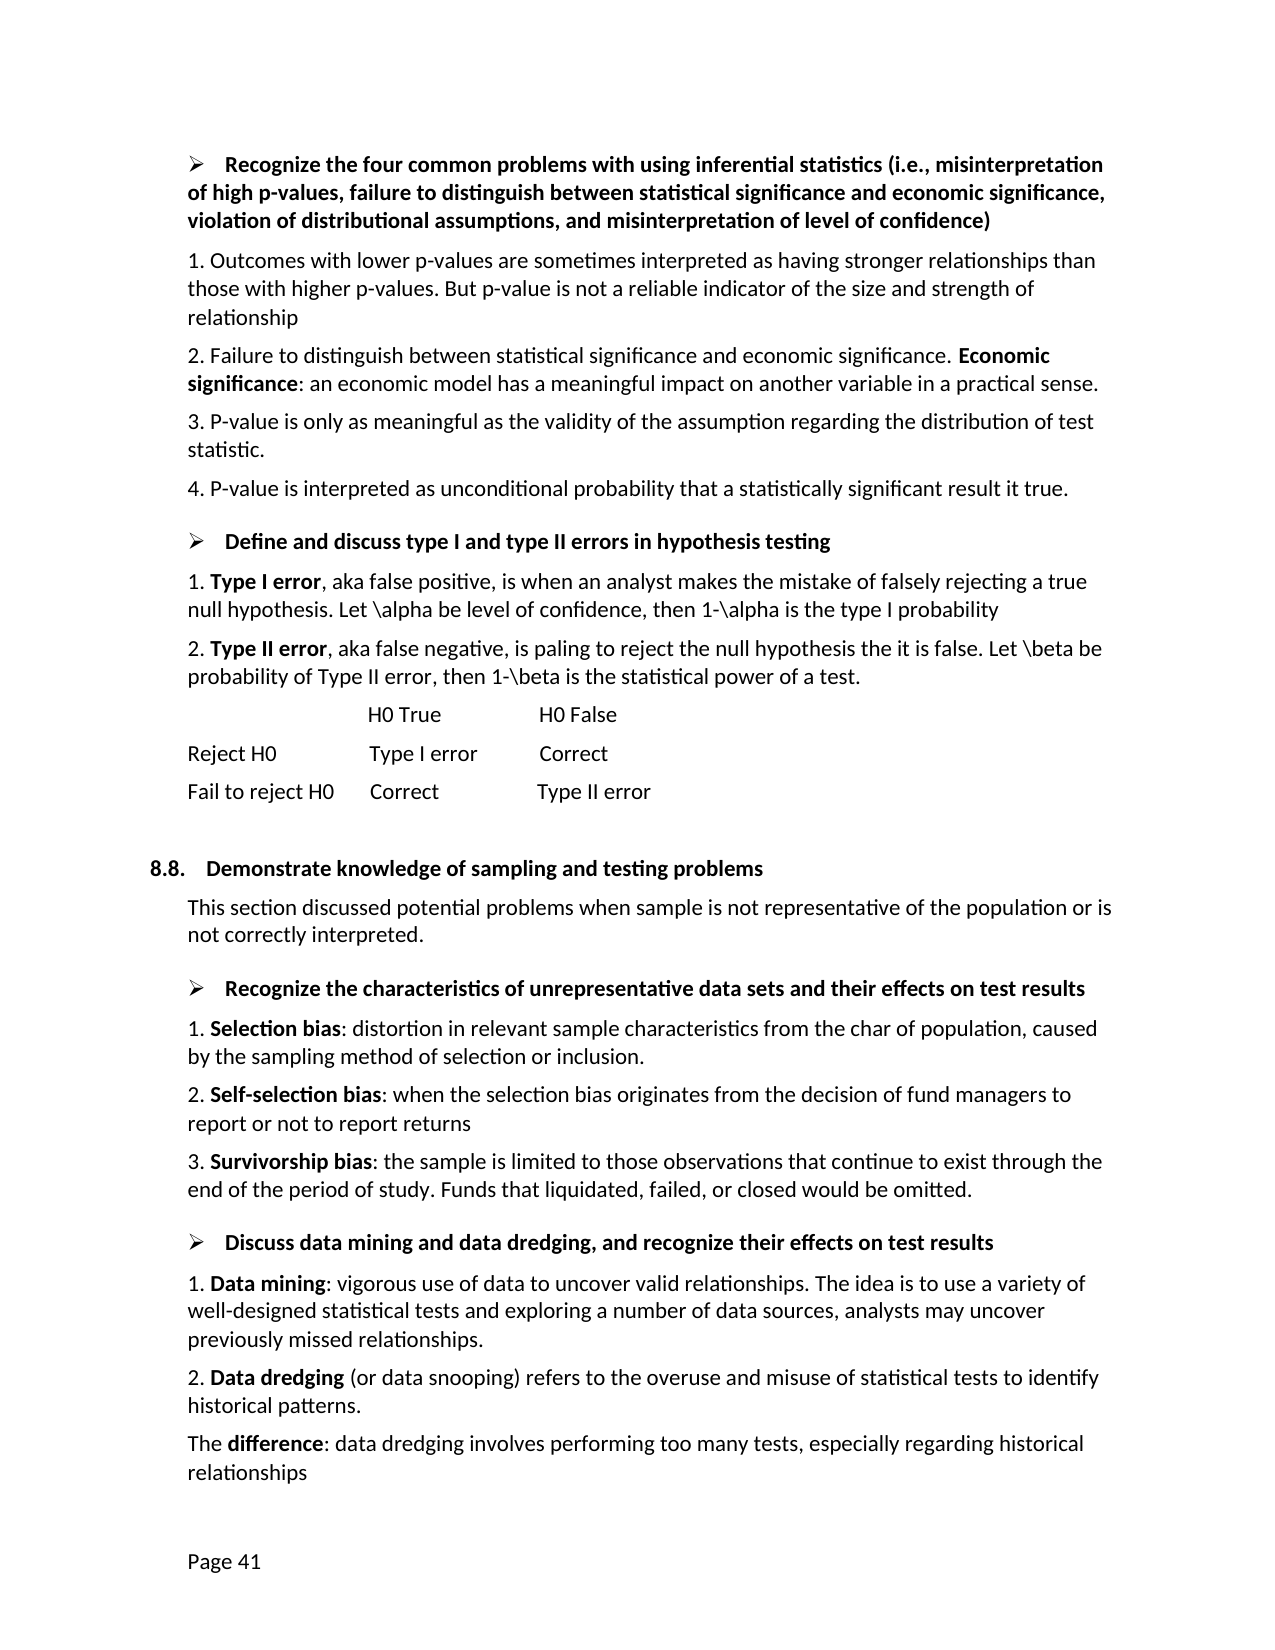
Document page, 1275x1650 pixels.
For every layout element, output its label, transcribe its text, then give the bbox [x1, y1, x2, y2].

text 2. Failure to distinguish between statistical significance and economic significance. Economic significance: an economic model has a meaningful impact on another variable in a practical sense. [187, 341, 1125, 397]
subtitle Recognize the characteristics of unrepresentative data sets and their effects on test results [187, 974, 1125, 1002]
text This section discussed potential problems when sample is not representative of the population or is not correctly interpreted. [187, 893, 1125, 949]
subtitle Define and discuss type I and type II errors in hypothesis testing [187, 527, 1125, 555]
text 2. Data dredging (or data snooping) refers to the overuse and misuse of statistical tests to identify historical patterns. [187, 1363, 1125, 1419]
text Reject H0 Type I error Correct [187, 739, 1125, 767]
text The difference: data dredging involves performing too many tests, especially regarding historical relationships [187, 1429, 1125, 1486]
subtitle Demonstrate knowledge of sampling and testing problems [150, 854, 1125, 882]
text 3. Survivorship bias: the sample is limited to those observations that continue to exist through the end of the period of study. Funds that liquidated, failed, or closed would be omitted. [187, 1147, 1125, 1203]
text 2. Type II error, aka false negative, is paling to reject the null hypothesis the it is false. Let \beta be probability of Type II error, then 1-\beta is the statistical power of a test. [187, 634, 1125, 690]
text 1. Outcomes with lower p-values are sometimes interpreted as having stronger relationships than those with higher p-values. But p-value is not a reliable indicator of the size and strength of relationship [187, 247, 1125, 331]
subtitle Recognize the four common problems with using inferential statistics (i.e., misinterpretation of high p-values, failure to distinguish between statistical significance and economic significance, violation of distributional assumptions, and misinterpretation of level of confidence) [187, 150, 1125, 234]
text H0 True H0 False [187, 700, 1125, 728]
text 1. Type I error, aka false positive, is when an analyst makes the mistake of falsely rejecting a true null hypothesis. Let \alpha be level of confidence, then 1-\alpha is the type I probability [187, 567, 1125, 623]
text Fail to reject H0 Correct Type II error [187, 777, 1125, 805]
text 2. Self-selection bias: when the selection bias originates from the decision of fund managers to report or not to report returns [187, 1081, 1125, 1137]
subtitle Discuss data mining and data dredging, and recognize their effects on test results [187, 1228, 1125, 1256]
text 4. P-value is interpreted as unconditional probability that a statistically significant result it true. [187, 474, 1125, 502]
text 3. P-value is only as meaningful as the validity of the assumption regarding the distribution of test statistic. [187, 407, 1125, 463]
text 1. Data mining: vigorous use of data to uncover valid relationships. The idea is to use a variety of well-designed statistical tests and exploring a number of data sources, analysts may uncover previously missed relationships. [187, 1269, 1125, 1353]
text 1. Selection bias: distortion in relevant sample characteristics from the char of population, caused by the sampling method of selection or inclusion. [187, 1014, 1125, 1070]
